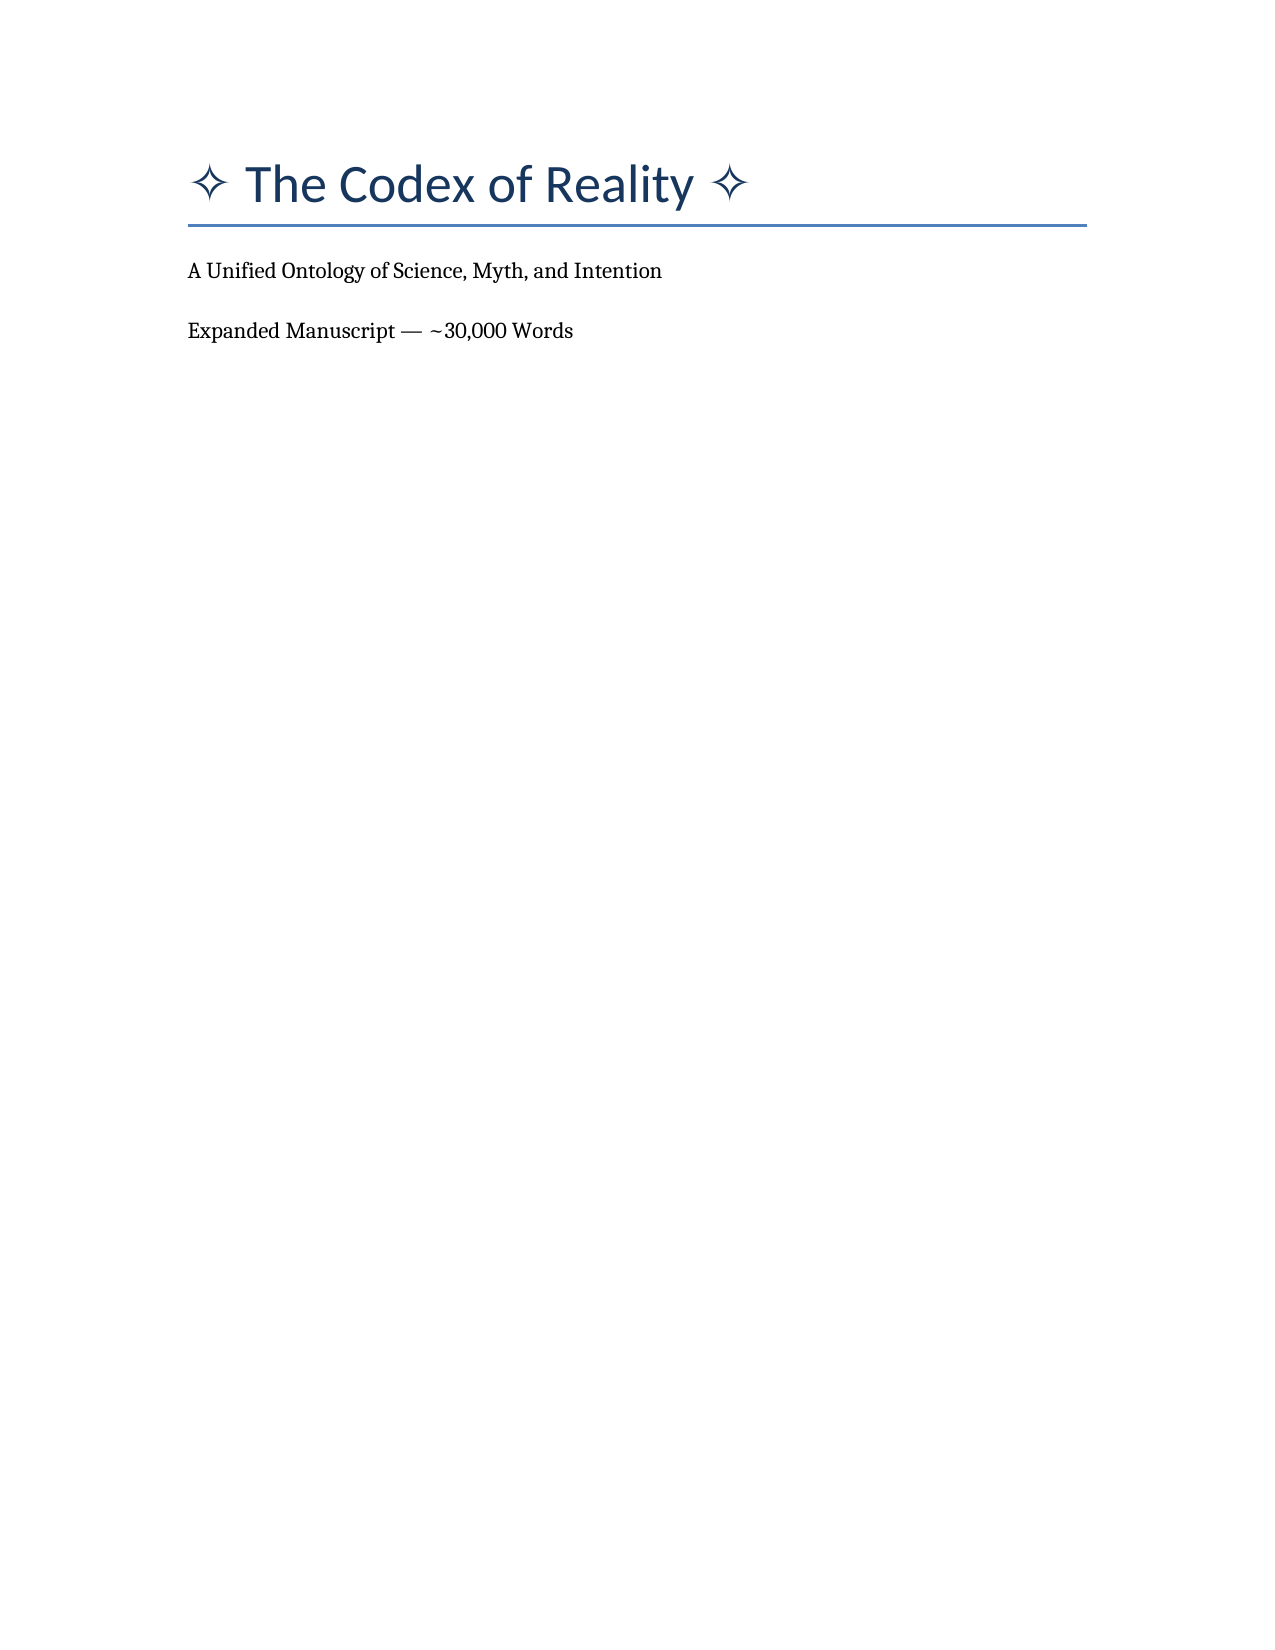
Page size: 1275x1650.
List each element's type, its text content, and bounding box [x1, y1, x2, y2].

title ✧ The Codex of Reality ✧ [187, 150, 1087, 227]
text A Unified Ontology of Science, Myth, and Intention Expanded Manuscript — ~30,000 Words [187, 258, 1087, 344]
